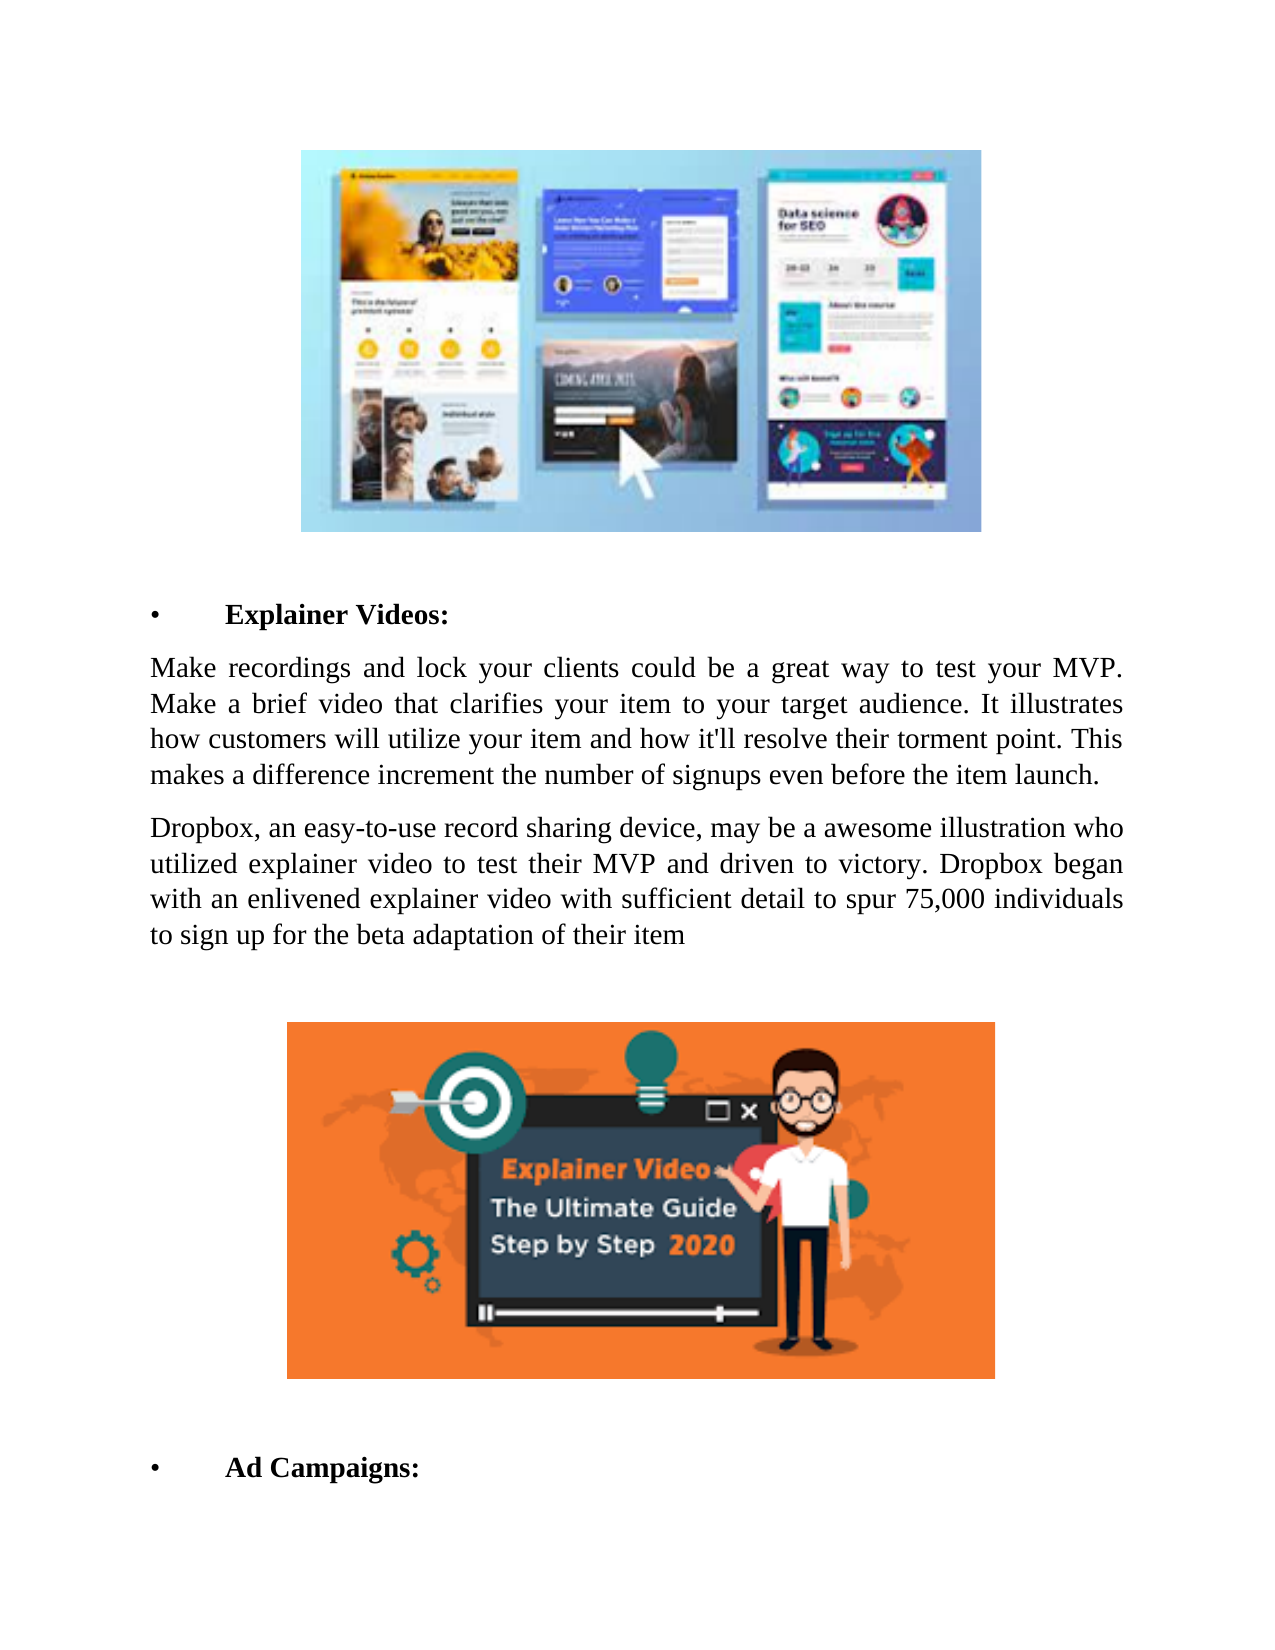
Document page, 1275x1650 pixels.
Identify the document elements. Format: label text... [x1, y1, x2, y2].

text Make recordings and lock your clients could be a great way to test your MVP. Make a brief video that clarifies your item to your target audience. It illustrates how customers will utilize your item and how it'll resolve their torment point. This makes a difference increment the number of signups even before the item launch. [150, 650, 1125, 791]
text Dropbox, an easy-to-use record sharing device, may be a awesome illustration who utilized explainer video to test their MVP and driven to victory. Dropbox began with an enlivened explainer video with sufficient detail to spur 75,000 individuals to sign up for the beta adaptation of their item [150, 810, 1125, 951]
picture [301, 150, 982, 532]
text • Explainer Videos: [150, 597, 1125, 631]
text • Ad Campaigns: [150, 1450, 1125, 1484]
picture [287, 1022, 996, 1379]
